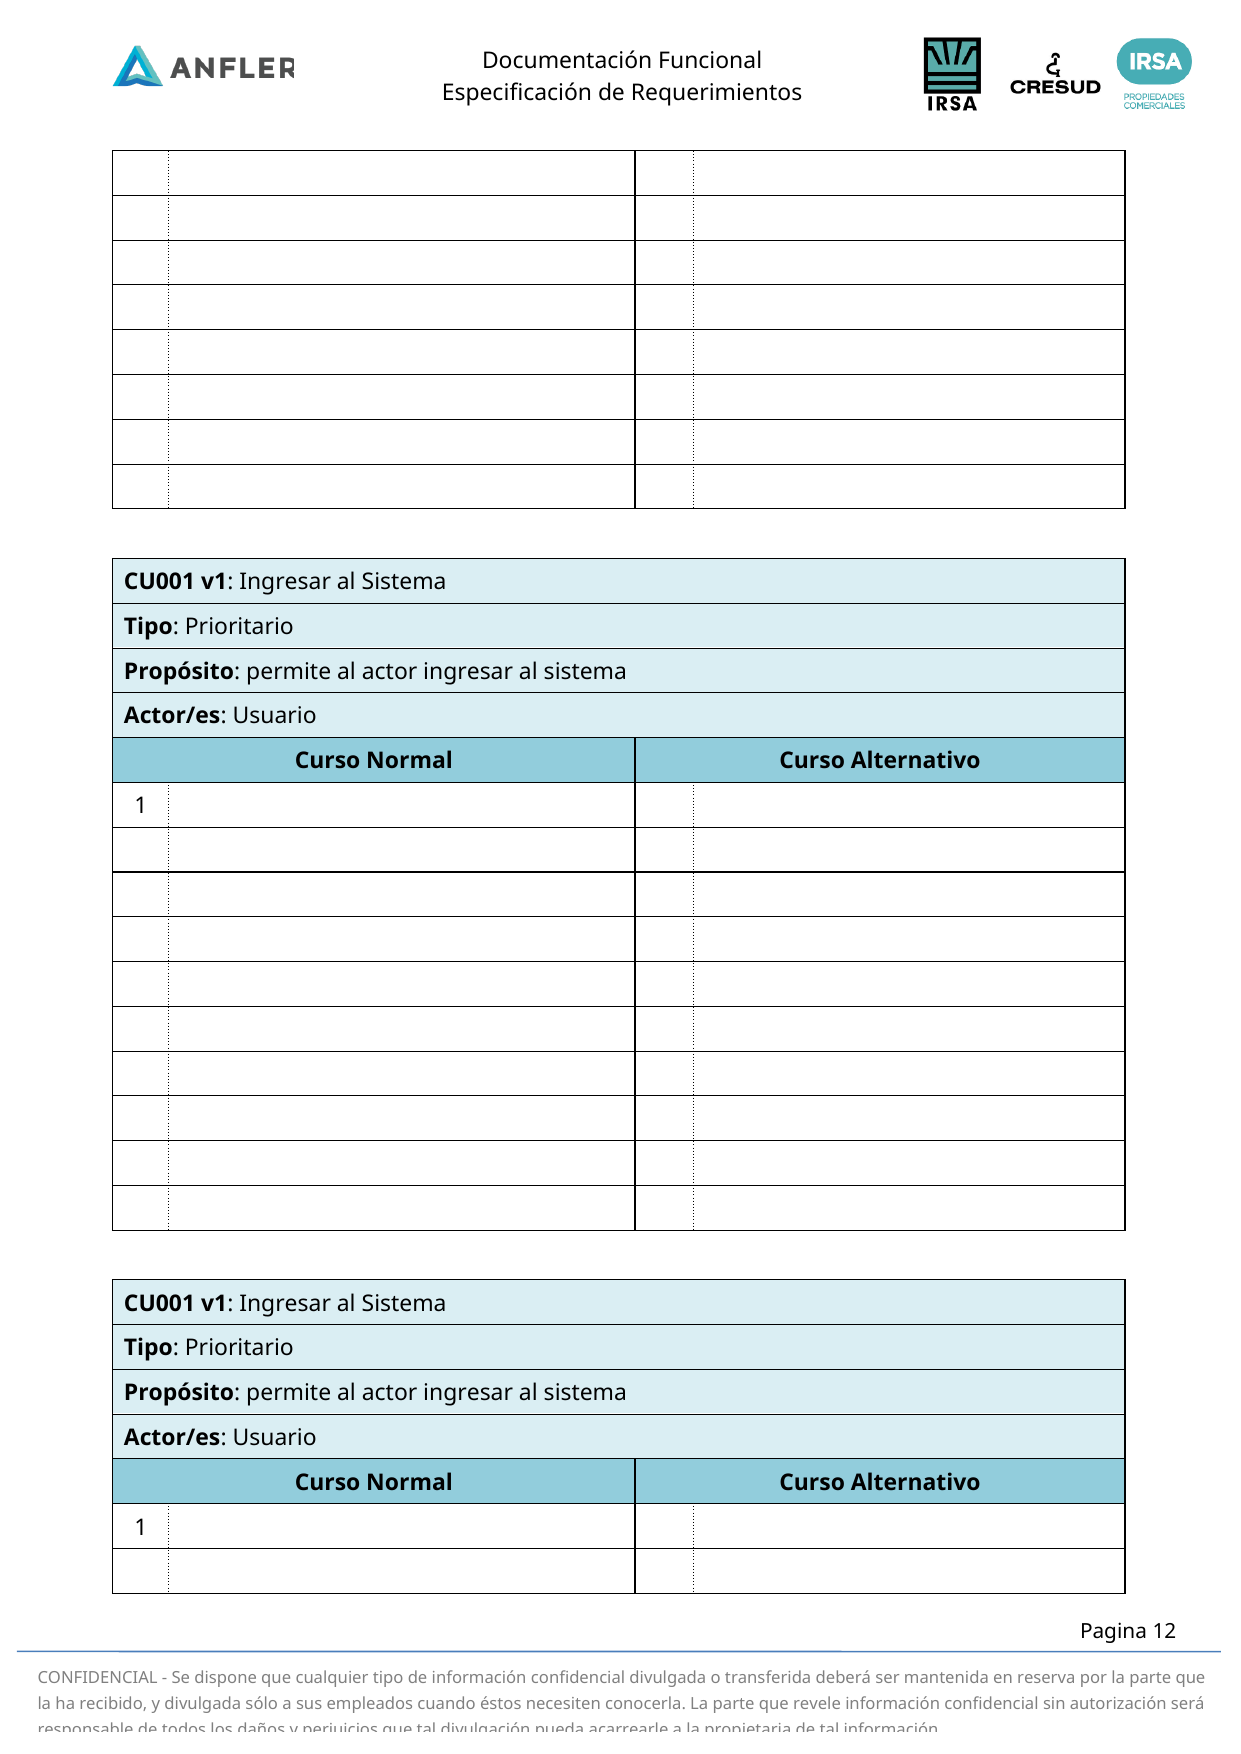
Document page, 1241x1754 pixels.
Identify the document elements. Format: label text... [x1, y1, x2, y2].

table_cell [169, 873, 634, 916]
table_cell [169, 917, 634, 961]
table_cell [636, 285, 694, 329]
table_cell [694, 465, 1124, 508]
table_cell [113, 420, 169, 463]
table_cell [169, 1052, 634, 1095]
table_cell [636, 1549, 694, 1593]
table_cell [694, 1052, 1124, 1095]
table_cell [694, 917, 1124, 961]
table_cell [636, 1096, 694, 1140]
table_cell Curso Alternativo [636, 1459, 1124, 1503]
table_cell [694, 285, 1124, 329]
table_cell [694, 1007, 1124, 1051]
table_cell [694, 1096, 1124, 1140]
table_cell [169, 375, 634, 419]
table_cell [113, 1141, 169, 1185]
table_cell [694, 330, 1124, 374]
table_header CU001 v1: Ingresar al Sistema [113, 1280, 1124, 1324]
table_cell [113, 151, 169, 195]
table_cell [636, 196, 694, 239]
table_cell [694, 1141, 1124, 1185]
table_cell [636, 330, 694, 374]
table_cell [113, 241, 169, 284]
table_cell [636, 783, 694, 827]
table_cell 1 [113, 1504, 169, 1548]
table_cell [169, 1007, 634, 1051]
table_cell Curso Normal [113, 1459, 634, 1503]
picture [112, 45, 294, 87]
table_cell [636, 420, 694, 463]
table_cell [694, 1549, 1124, 1593]
table_cell 1 [113, 783, 169, 827]
table_cell [694, 420, 1124, 463]
table_cell [636, 828, 694, 871]
table_cell Tipo: Prioritario [113, 604, 1124, 647]
picture [901, 18, 1204, 125]
table_cell [169, 1186, 634, 1230]
table_cell [169, 1096, 634, 1140]
table_cell [636, 241, 694, 284]
table_cell [636, 151, 694, 195]
table_cell [113, 917, 169, 961]
table_header CU001 v1: Ingresar al Sistema [113, 559, 1124, 603]
table_cell [113, 1096, 169, 1140]
table_cell [694, 375, 1124, 419]
table_cell [113, 330, 169, 374]
table_cell [169, 783, 634, 827]
table_cell [113, 828, 169, 871]
table_cell [169, 420, 634, 463]
table_cell [169, 151, 634, 195]
table_cell [113, 1549, 169, 1593]
table_cell [636, 1186, 694, 1230]
table_cell [636, 962, 694, 1006]
table_cell [636, 917, 694, 961]
table_cell [113, 1007, 169, 1051]
table_cell [169, 1549, 634, 1593]
table_cell [694, 1504, 1124, 1548]
table_cell [636, 873, 694, 916]
table_cell [169, 241, 634, 284]
table_cell Propósito: permite al actor ingresar al sistema [113, 649, 1124, 692]
table_cell Actor/es: Usuario [113, 693, 1124, 737]
table_cell [694, 196, 1124, 239]
table_cell [169, 828, 634, 871]
table_cell Curso Alternativo [636, 738, 1124, 782]
table_cell Actor/es: Usuario [113, 1415, 1124, 1458]
table_cell Propósito: permite al actor ingresar al sistema [113, 1370, 1124, 1413]
table_cell [636, 1141, 694, 1185]
table_cell [113, 1186, 169, 1230]
table_cell [113, 1052, 169, 1095]
table_cell [113, 465, 169, 508]
table_cell Curso Normal [113, 738, 634, 782]
table_cell [113, 962, 169, 1006]
table_cell [169, 465, 634, 508]
table_cell [694, 828, 1124, 871]
table_cell [694, 873, 1124, 916]
table_cell [694, 962, 1124, 1006]
table_cell [169, 330, 634, 374]
table_cell [169, 196, 634, 239]
table_cell Tipo: Prioritario [113, 1325, 1124, 1369]
table_cell [113, 196, 169, 239]
table_cell [113, 285, 169, 329]
table_cell [694, 1186, 1124, 1230]
table_cell [636, 465, 694, 508]
table_cell [636, 1052, 694, 1095]
table_cell [694, 783, 1124, 827]
table_cell [169, 1141, 634, 1185]
table_cell [694, 151, 1124, 195]
table_cell [169, 285, 634, 329]
table_cell [636, 1504, 694, 1548]
table_cell [169, 962, 634, 1006]
table_cell [169, 1504, 634, 1548]
table_cell [636, 1007, 694, 1051]
table_cell [113, 375, 169, 419]
table_cell [113, 873, 169, 916]
table_cell [694, 241, 1124, 284]
table_cell [636, 375, 694, 419]
